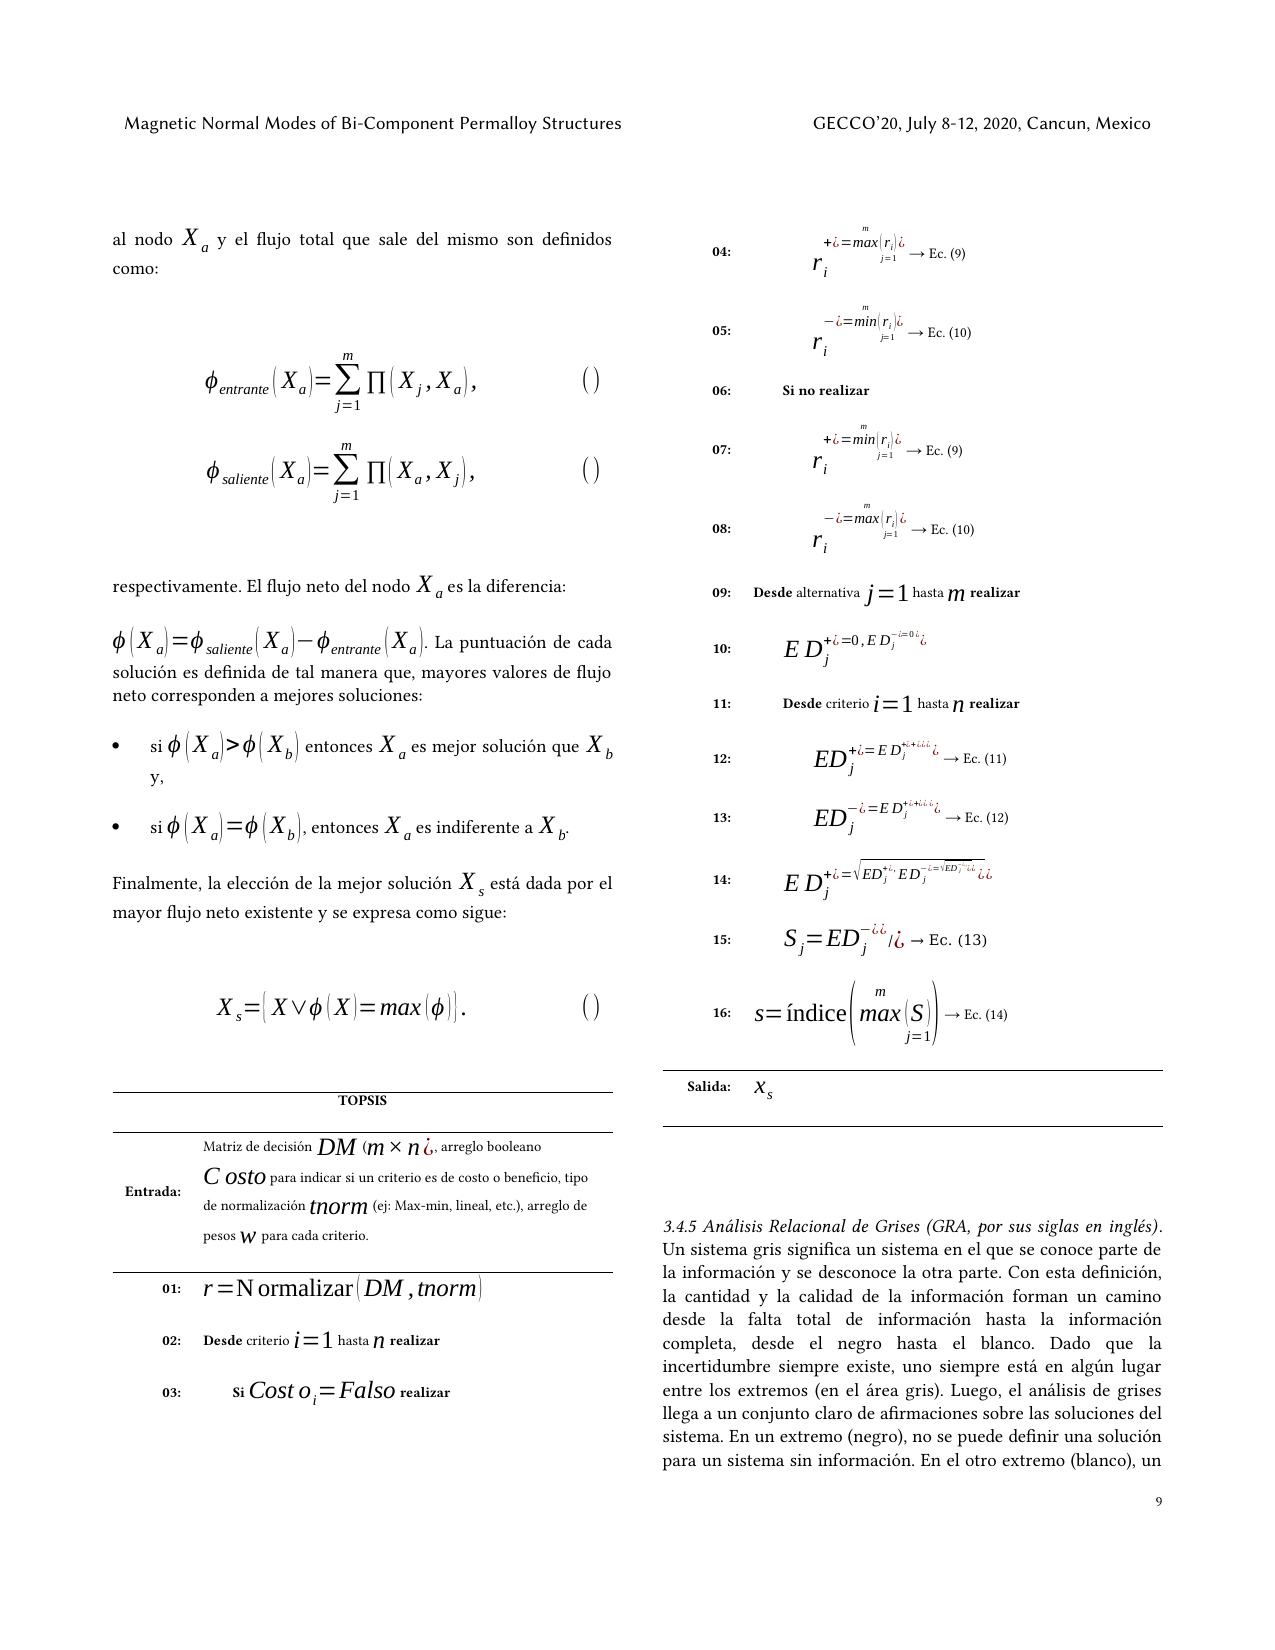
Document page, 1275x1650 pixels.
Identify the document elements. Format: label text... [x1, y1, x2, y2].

table_cell Salida: [663, 1071, 742, 1126]
table_cell 01: [113, 1273, 192, 1327]
table_cell Matriz de decisión (, arreglo booleano para indicar si un criterio es de costo o beneficio, tipo de normalización (ej: Max-min, lineal, etc.), arreglo de pesos para cada criterio. [192, 1133, 612, 1272]
list si , entonces es indiferente a . [112, 810, 612, 845]
table_cell Si realizar [192, 1377, 612, 1431]
table_cell [570, 436, 612, 526]
table_cell [113, 436, 570, 526]
table_cell Si no realizar [742, 382, 1162, 421]
table_header [113, 990, 570, 1047]
table_cell → Ec. (10) [742, 500, 1162, 579]
table_header TOPSIS [113, 1093, 612, 1132]
table_cell 09: [663, 579, 742, 630]
table_cell [742, 630, 1162, 690]
table_cell Desde alternativa hasta realizar [742, 579, 1162, 630]
table_cell Entrada: [113, 1133, 192, 1272]
table_cell → Ec. (12) [742, 800, 1162, 859]
table_cell 08: [663, 500, 742, 579]
table_cell 15: [663, 923, 742, 979]
table_cell [742, 859, 1162, 923]
table_cell 12: [663, 741, 742, 800]
table_cell / → Ec. (13) [742, 923, 1162, 979]
table_cell → Ec. (9) [742, 224, 1162, 303]
table_cell [742, 1071, 1162, 1126]
table_header [570, 346, 612, 436]
table_cell Desde criterio hasta realizar [742, 690, 1162, 741]
table_cell 04: [663, 224, 742, 303]
table_cell 11: [663, 690, 742, 741]
table_cell 05: [663, 303, 742, 382]
table_cell 02: [113, 1327, 192, 1377]
table_cell 07: [663, 421, 742, 500]
table_cell 16: [663, 979, 742, 1070]
text respectivamente. El flujo neto del nodo es la diferencia: [112, 571, 612, 602]
table_cell Desde criterio hasta realizar [192, 1327, 612, 1377]
text Finalmente, la elección de la mejor solución está dada por el mayor flujo neto existente y se expresa como sigue: [112, 868, 612, 923]
table_cell → Ec. (10) [742, 303, 1162, 382]
table_cell → Ec. (11) [742, 741, 1162, 800]
table_cell 13: [663, 800, 742, 859]
table_cell 03: [113, 1377, 192, 1431]
text . La puntuación de cada solución es definida de tal manera que, mayores valores de flujo neto corresponden a mejores soluciones: [112, 625, 612, 706]
table_header [113, 346, 570, 436]
table_cell 06: [663, 382, 742, 421]
table_header [570, 990, 612, 1047]
list si entonces es mejor solución que y, [112, 729, 612, 787]
table_cell 10: [663, 630, 742, 690]
table_cell → Ec. (14) [742, 979, 1162, 1070]
table_cell 14: [663, 859, 742, 923]
table_cell → Ec. (9) [742, 421, 1162, 500]
table_cell [192, 1273, 612, 1327]
